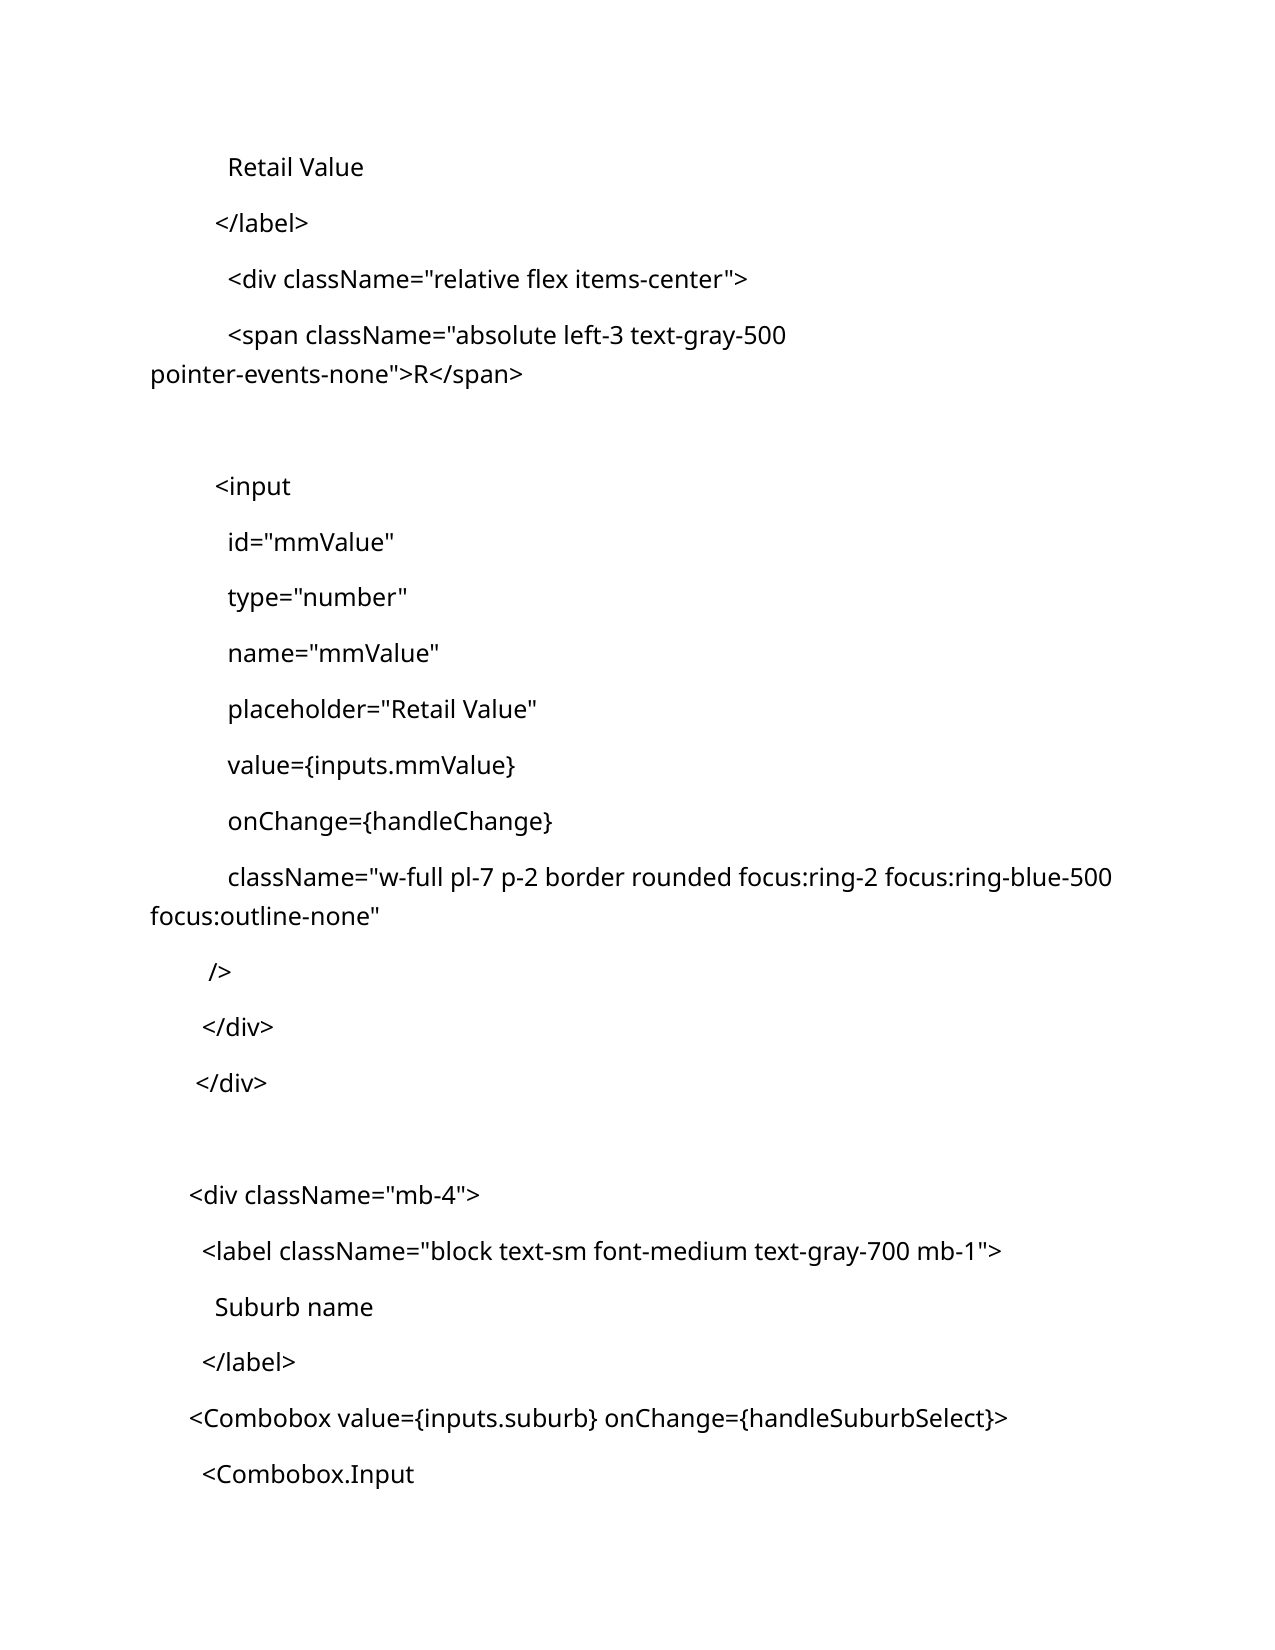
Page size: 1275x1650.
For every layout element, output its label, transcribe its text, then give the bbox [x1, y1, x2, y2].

text type="number" [150, 580, 1125, 614]
text /> [150, 954, 1125, 988]
text Retail Value [150, 150, 1125, 184]
text name="mmValue" [150, 636, 1125, 670]
text <div className="mb-4"> [150, 1177, 1125, 1212]
text </label> [150, 206, 1125, 240]
text placeholder="Retail Value" [150, 692, 1125, 726]
text <div className="relative flex items-center"> [150, 262, 1125, 296]
text <input [150, 468, 1125, 502]
text <Combobox.Input [150, 1457, 1125, 1491]
text </div> [150, 1066, 1125, 1100]
text </label> [150, 1345, 1125, 1379]
text <Combobox value={inputs.suburb} onChange={handleSuburbSelect}> [150, 1401, 1125, 1435]
text <span className="absolute left-3 text-gray-500 pointer-events-none">R</span> [150, 317, 1125, 391]
text <label className="block text-sm font-medium text-gray-700 mb-1"> [150, 1233, 1125, 1267]
text id="mmValue" [150, 524, 1125, 558]
text value={inputs.mmValue} [150, 747, 1125, 782]
text </div> [150, 1010, 1125, 1044]
text onChange={handleChange} [150, 803, 1125, 837]
text className="w-full pl-7 p-2 border rounded focus:ring-2 focus:ring-blue-500 focus:outline-none" [150, 859, 1125, 932]
text Suburb name [150, 1289, 1125, 1323]
